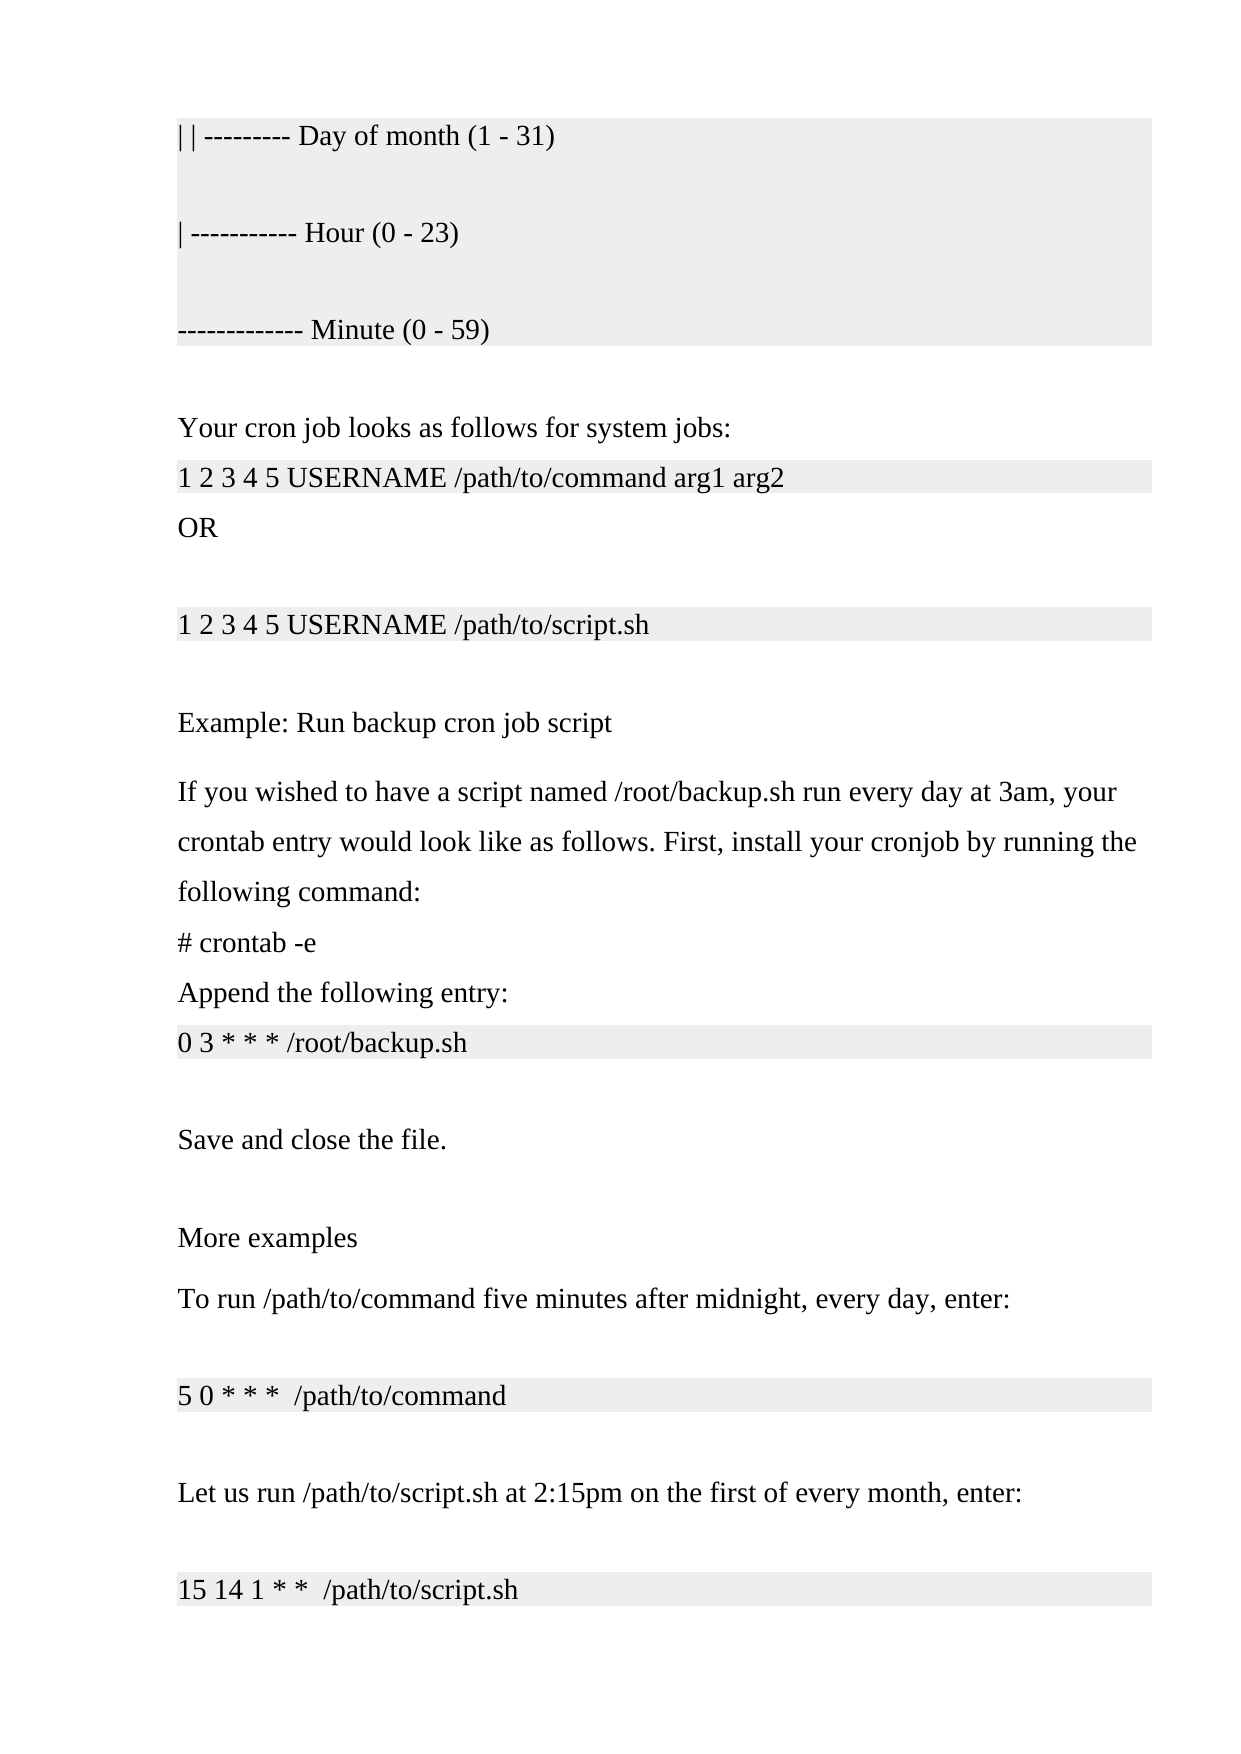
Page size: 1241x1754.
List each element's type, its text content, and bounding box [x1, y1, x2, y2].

text | ----------- Hour (0 - 23) [177, 215, 1152, 249]
text 0 3 * * * /root/backup.sh [177, 1025, 1152, 1059]
text Example: Run backup cron job script [177, 705, 1152, 738]
text More examples [177, 1220, 1152, 1253]
text 1 2 3 4 5 USERNAME /path/to/command arg1 arg2 [177, 460, 1152, 493]
text 15 14 1 * * /path/to/script.sh [177, 1572, 1152, 1606]
text ------------- Minute (0 - 59) [177, 312, 1152, 346]
text | | --------- Day of month (1 - 31) [177, 118, 1152, 152]
text 1 2 3 4 5 USERNAME /path/to/script.sh [177, 607, 1152, 641]
text 5 0 * * * /path/to/command [177, 1378, 1152, 1412]
text To run /path/to/command five minutes after midnight, every day, enter: [177, 1281, 1152, 1314]
text Your cron job looks as follows for system jobs: [177, 410, 1152, 443]
text OR [177, 510, 1152, 544]
text Save and close the file. [177, 1122, 1152, 1156]
text If you wished to have a script named /root/backup.sh run every day at 3am, your crontab entry would look like as follows. First, install your cronjob by running the following command: # crontab -e Append the following entry: [177, 774, 1152, 1008]
text Let us run /path/to/script.sh at 2:15pm on the first of every month, enter: [177, 1475, 1152, 1509]
